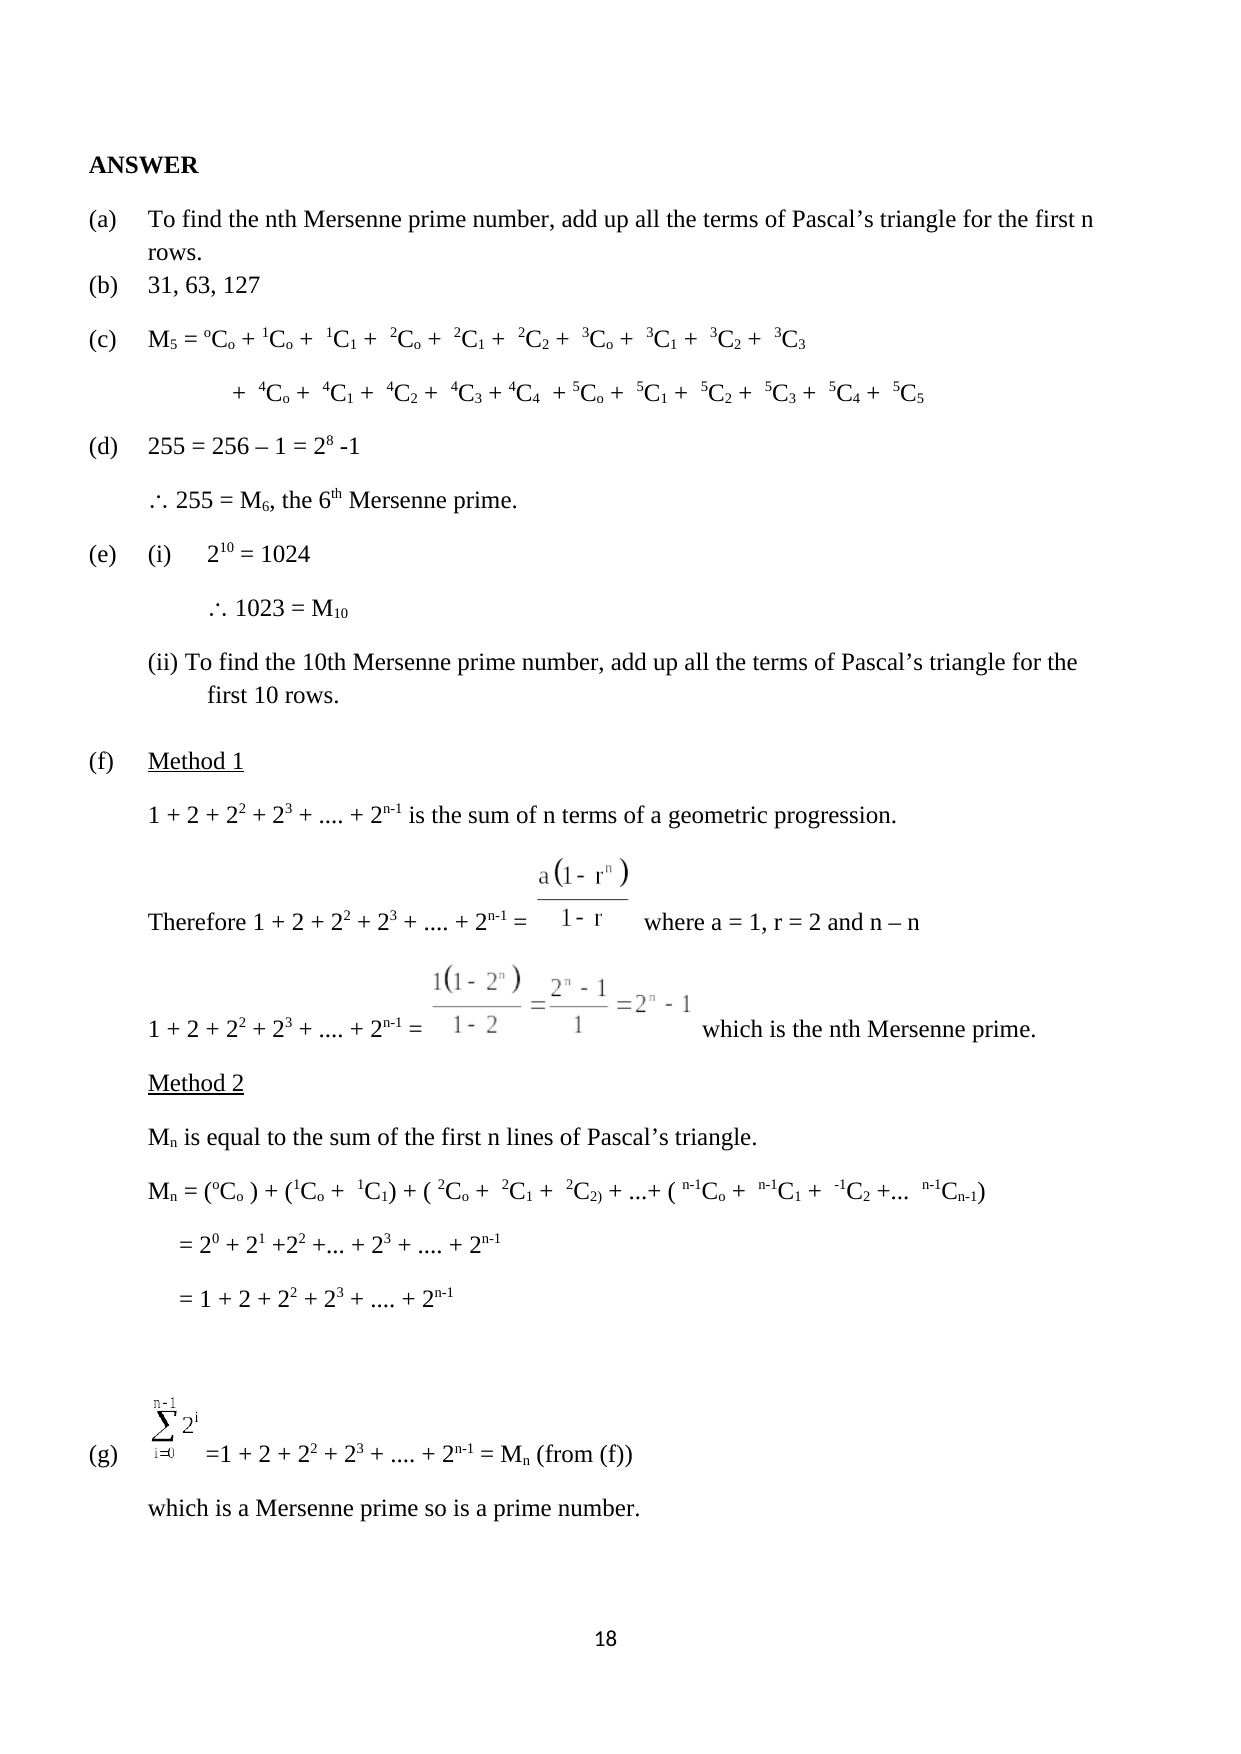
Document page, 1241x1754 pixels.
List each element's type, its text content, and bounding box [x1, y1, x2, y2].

text + 4Co + 4C1 + 4C2 + 4C3 + 4C4 + 5Co + 5C1 + 5C2 + 5C3 + 5C4 + 5C5 [89, 378, 1122, 406]
text (f) Method 1 [89, 746, 1122, 775]
text ANSWER [89, 150, 1122, 179]
text first 10 rows. [89, 680, 1122, 709]
text Mn is equal to the sum of the first n lines of Pascal’s triangle. [89, 1122, 1122, 1151]
text (b) 31, 63, 127 [89, 270, 1122, 299]
text 1 + 2 + 22 + 23 + .... + 2n-1 = which is the nth Mersenne prime. [89, 961, 1122, 1043]
text 255 = M6, the 6th Mersenne prime. [89, 485, 1122, 514]
text rows. [89, 237, 1122, 266]
text (e) (i) 210 = 1024 [89, 539, 1122, 568]
text 1 + 2 + 22 + 23 + .... + 2n-1 is the sum of n terms of a geometric progression. [89, 800, 1122, 828]
text Mn = (oCo ) + (1Co + 1C1) + ( 2Co + 2C1 + 2C2) + ...+ ( n-1Co + n-1C1 + -1C2 +... n-1Cn-1) [89, 1176, 1122, 1205]
text 1023 = M10 [89, 593, 1122, 622]
text which is a Mersenne prime so is a prime number. [89, 1493, 1122, 1522]
text = 20 + 21 +22 +... + 23 + .... + 2n-1 [89, 1230, 1122, 1258]
text Therefore 1 + 2 + 22 + 23 + .... + 2n-1 = where a = 1, r = 2 and n – n [89, 854, 1122, 936]
text Method 2 [89, 1068, 1122, 1097]
text (a) To find the nth Mersenne prime number, add up all the terms of Pascal’s triangle for the first n [89, 204, 1122, 233]
text (g) =1 + 2 + 22 + 23 + .... + 2n-1 = Mn (from (f)) [89, 1391, 1122, 1468]
text (d) 255 = 256 – 1 = 28 -1 [89, 431, 1122, 460]
text (ii) To find the 10th Mersenne prime number, add up all the terms of Pascal’s triangle for the [89, 647, 1122, 676]
text (c) M5 = oCo + 1Co + 1C1 + 2Co + 2C1 + 2C2 + 3Co + 3C1 + 3C2 + 3C3 [89, 324, 1122, 352]
text = 1 + 2 + 22 + 23 + .... + 2n-1 [89, 1284, 1122, 1312]
